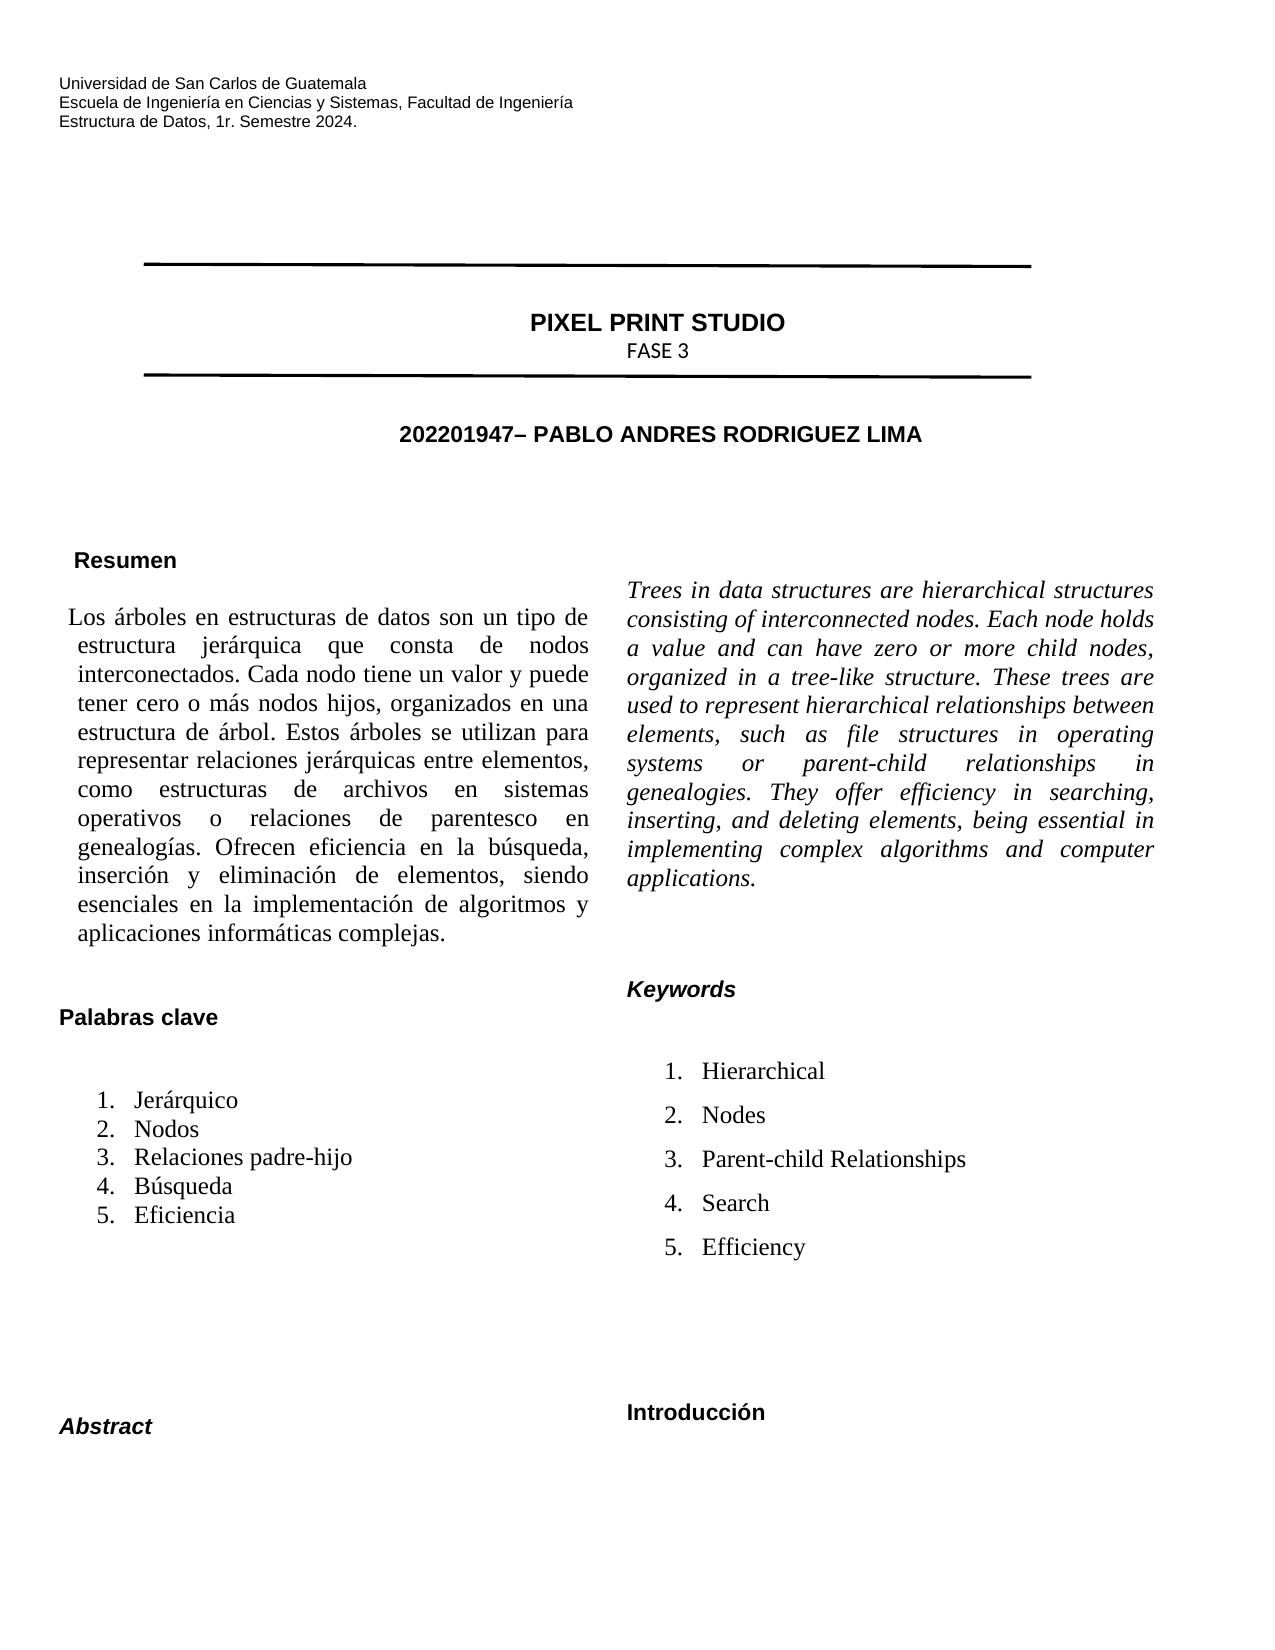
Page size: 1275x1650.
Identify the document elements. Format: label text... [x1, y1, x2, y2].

text Abstract [59, 1413, 589, 1439]
table_header PIXEL PRINT STUDIO FASE 3 [118, 224, 1198, 364]
text Los árboles en estructuras de datos son un tipo de estructura jerárquica que consta de nodos interconectados. Cada nodo tiene un valor y puede tener cero o más nodos hijos, organizados en una estructura de árbol. Estos árboles se utilizan para representar relaciones jerárquicas entre elementos, como estructuras de archivos en sistemas operativos o relaciones de parentesco en genealogías. Ofrecen eficiencia en la búsqueda, inserción y eliminación de elementos, siendo esenciales en la implementación de algoritmos y aplicaciones informáticas complejas. [59, 602, 589, 947]
list Nodos [96, 1114, 589, 1142]
list Eficiencia [96, 1200, 589, 1229]
text Palabras clave [59, 1004, 589, 1031]
text Resumen [59, 547, 589, 574]
table_cell 202201947– PABLO ANDRES RODRIGUEZ LIMA [118, 365, 1198, 547]
list Hierarchical [664, 1056, 1157, 1085]
text Keywords [627, 976, 1157, 1002]
list Relaciones padre-hijo [96, 1142, 589, 1171]
list Search [664, 1188, 1157, 1217]
list Jerárquico [96, 1085, 589, 1114]
list Búsqueda [96, 1171, 589, 1200]
list Efficiency [664, 1232, 1157, 1261]
text Introducción [627, 1398, 1157, 1425]
list Nodes [664, 1100, 1157, 1129]
list Parent-child Relationships [664, 1144, 1157, 1173]
text Trees in data structures are hierarchical structures consisting of interconnected nodes. Each node holds a value and can have zero or more child nodes, organized in a tree-like structure. These trees are used to represent hierarchical relationships between elements, such as file structures in operating systems or parent-child relationships in genealogies. They offer efficiency in searching, inserting, and deleting elements, being essential in implementing complex algorithms and computer applications. [627, 575, 1157, 892]
